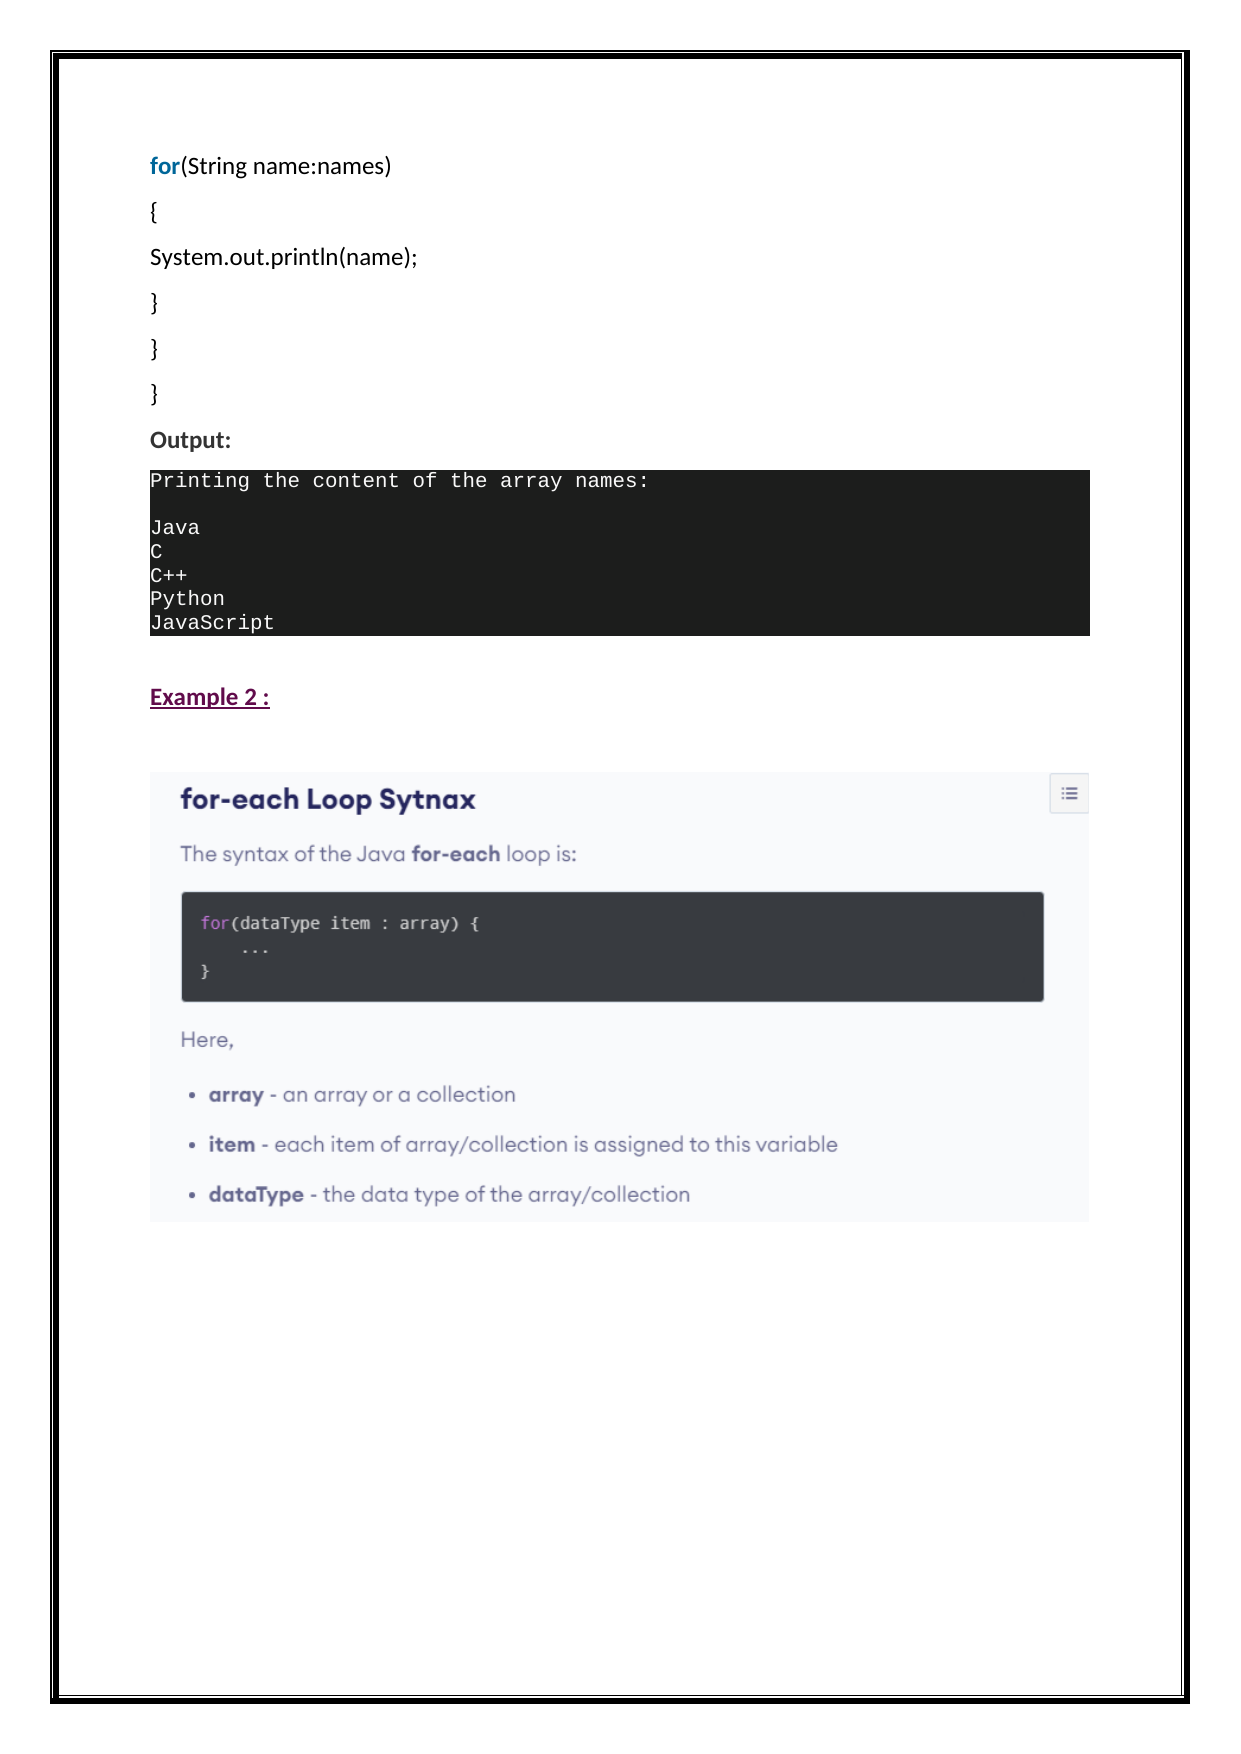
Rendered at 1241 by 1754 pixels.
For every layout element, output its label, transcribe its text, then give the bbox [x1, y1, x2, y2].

text C++ [150, 565, 1090, 588]
picture [150, 772, 1089, 1222]
text for(String name:names) [150, 150, 1090, 181]
text } [150, 287, 1090, 318]
text C [150, 541, 1090, 565]
text Java [150, 517, 1090, 541]
text { [150, 196, 1090, 226]
text Example 2 : [150, 681, 1090, 712]
text Python [150, 588, 1090, 612]
text System.out.println(name); [150, 241, 1090, 272]
text Output: [150, 424, 1090, 455]
text JavaScript [150, 612, 1090, 636]
text } [150, 379, 1090, 409]
text } [150, 333, 1090, 363]
text Printing the content of the array names: [150, 470, 1090, 494]
